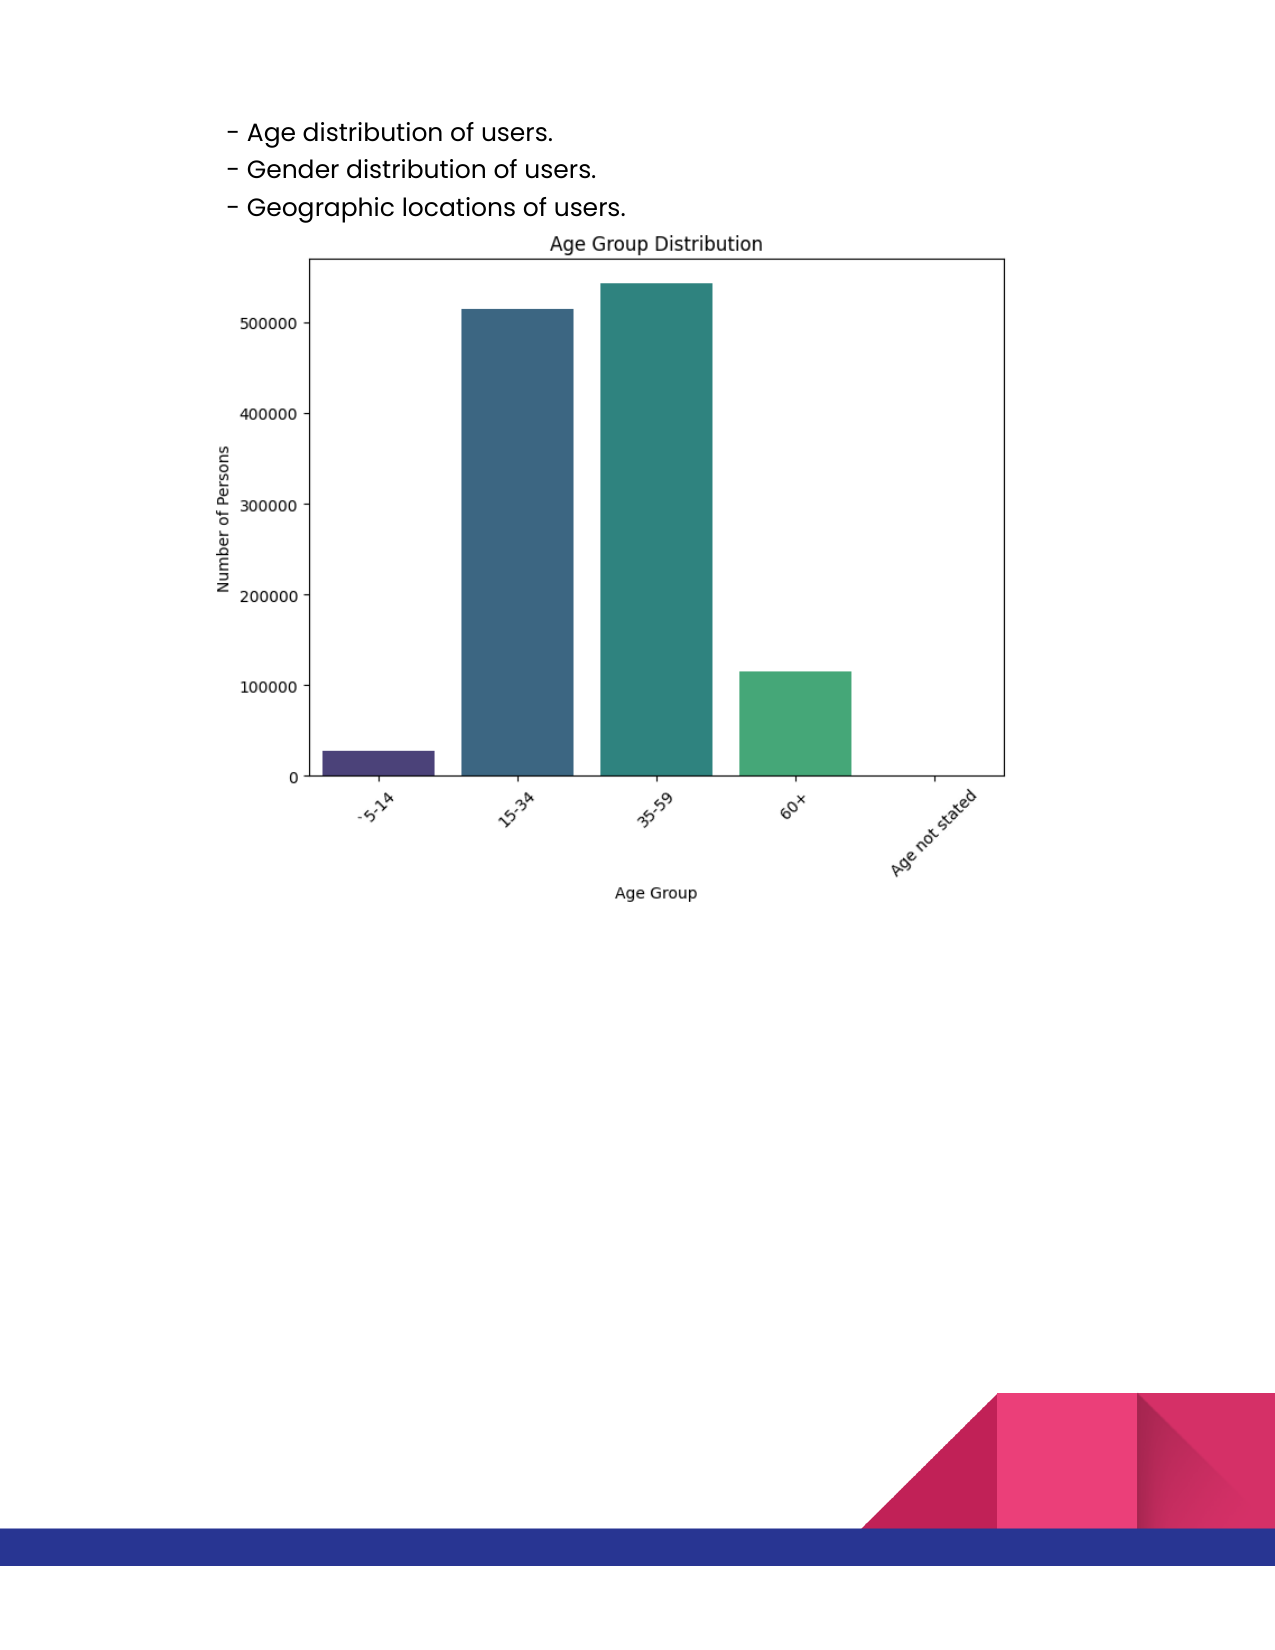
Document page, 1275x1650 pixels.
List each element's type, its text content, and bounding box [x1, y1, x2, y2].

text - Gender distribution of users. [206, 150, 1125, 187]
picture [206, 225, 1014, 912]
text - Geographic locations of users. [206, 187, 1125, 225]
picture [0, 1391, 1275, 1566]
text - Age distribution of users. [206, 112, 1125, 150]
